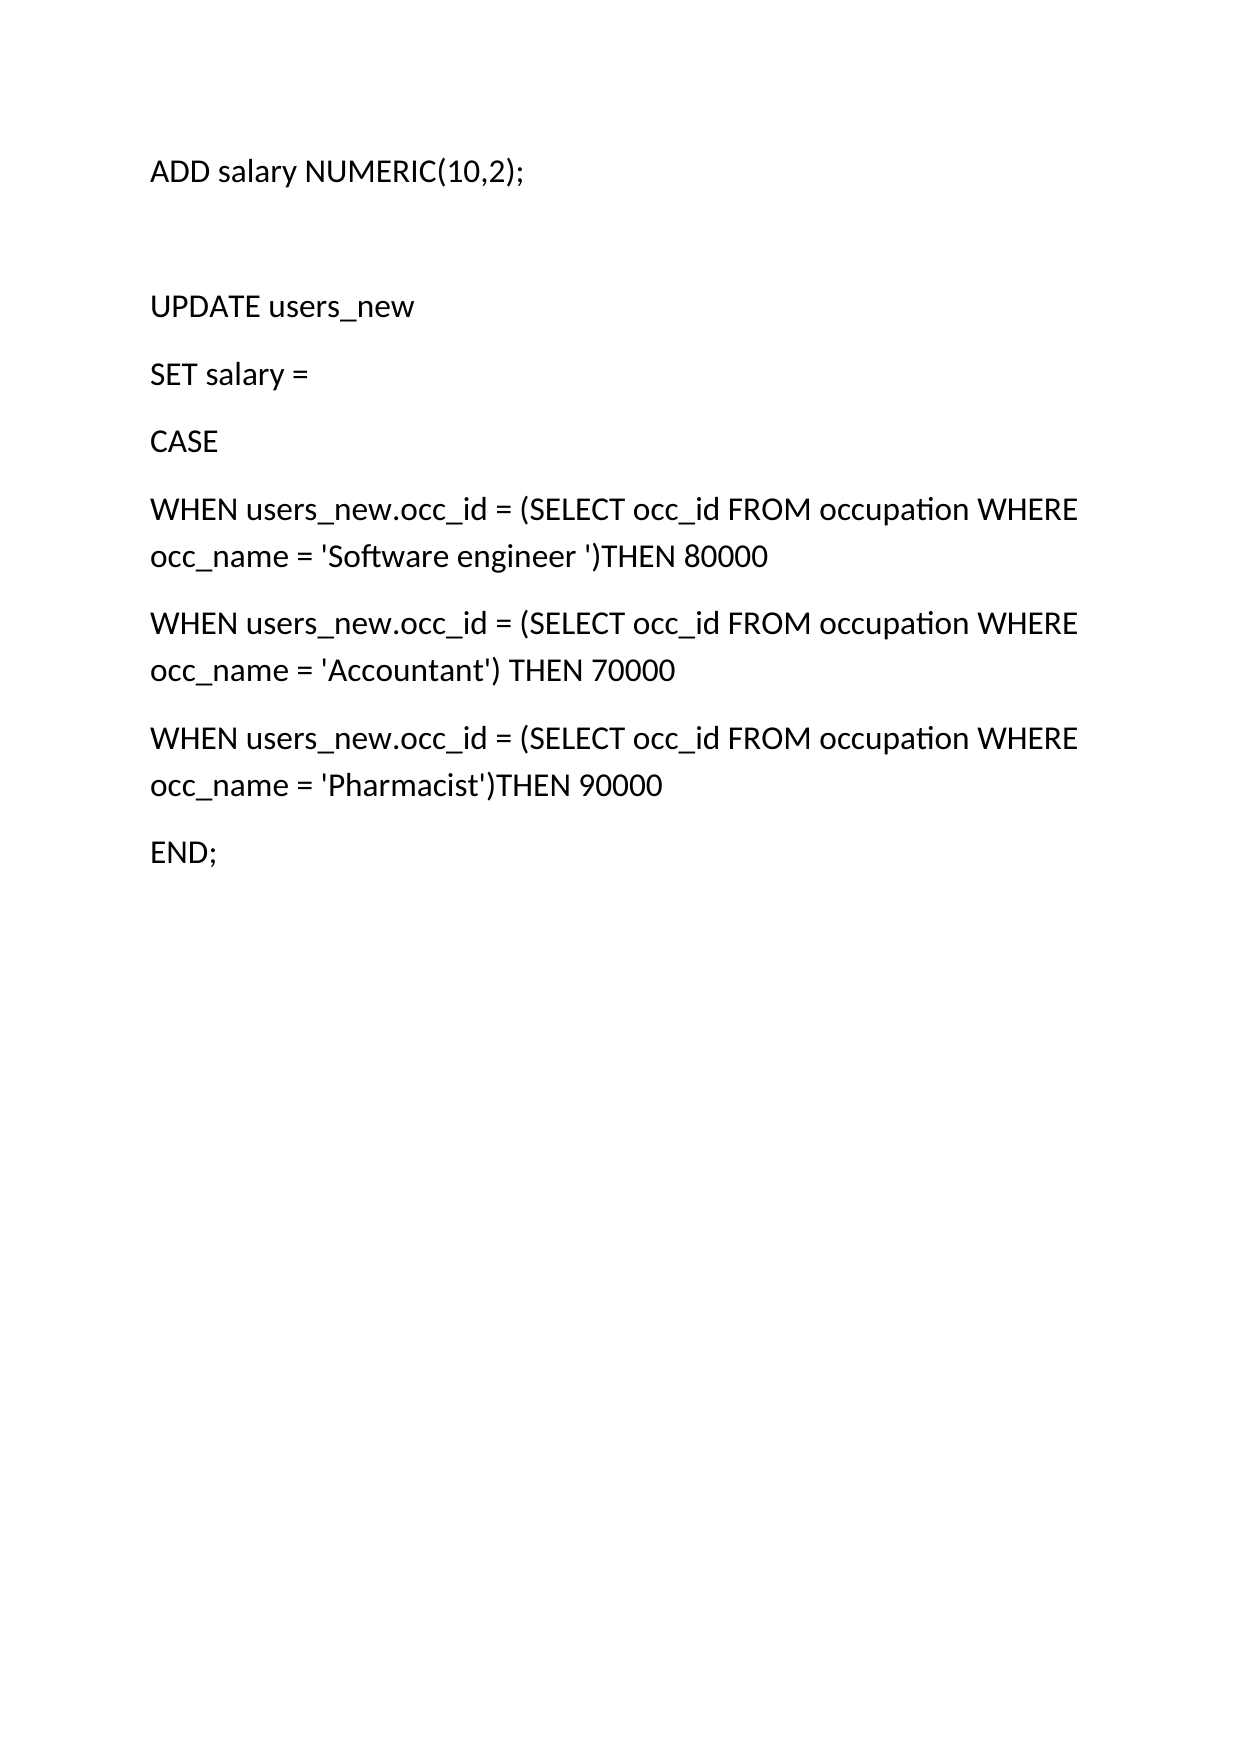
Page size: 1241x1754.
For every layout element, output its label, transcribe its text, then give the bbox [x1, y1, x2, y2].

text WHEN users_new.occ_id = (SELECT occ_id FROM occupation WHERE occ_name = 'Pharmacist')THEN 90000 [150, 717, 1090, 804]
text SET salary = [150, 353, 1090, 393]
text UPDATE users_new [150, 285, 1090, 326]
text WHEN users_new.occ_id = (SELECT occ_id FROM occupation WHERE occ_name = 'Accountant') THEN 70000 [150, 602, 1090, 690]
text WHEN users_new.occ_id = (SELECT occ_id FROM occupation WHERE occ_name = 'Software engineer ')THEN 80000 [150, 488, 1090, 576]
text CASE [150, 420, 1090, 461]
text END; [150, 831, 1090, 872]
text ADD salary NUMERIC(10,2); [150, 150, 1090, 191]
